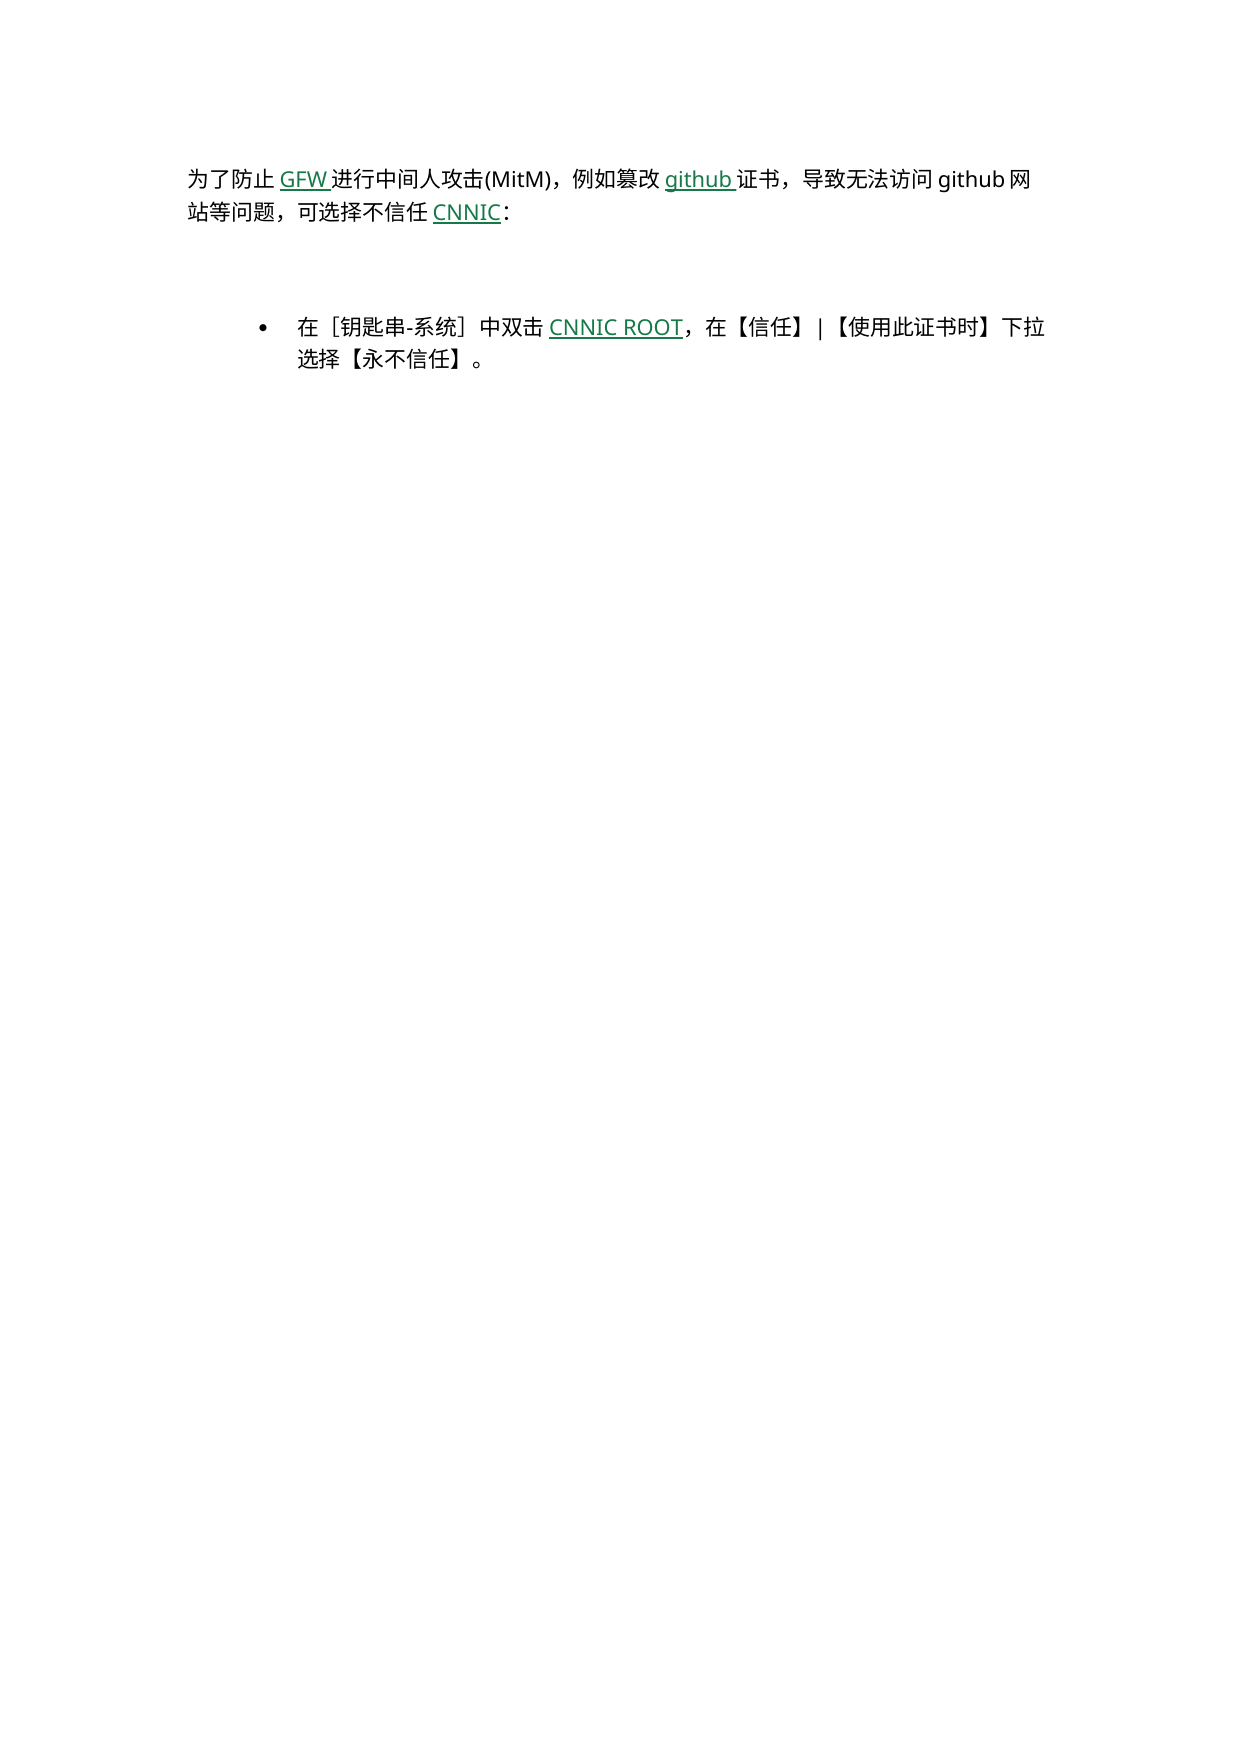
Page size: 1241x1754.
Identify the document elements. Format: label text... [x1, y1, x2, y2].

list 在［钥匙串-系统］中双击CNNIC ROOT，在【信任】|【使用此证书时】下拉选择【永不信任】。 [259, 309, 1053, 374]
text 为了防止GFW进行中间人攻击(MitM)，例如篡改github证书，导致无法访问github网站等问题，可选择不信任CNNIC： [187, 162, 1053, 227]
